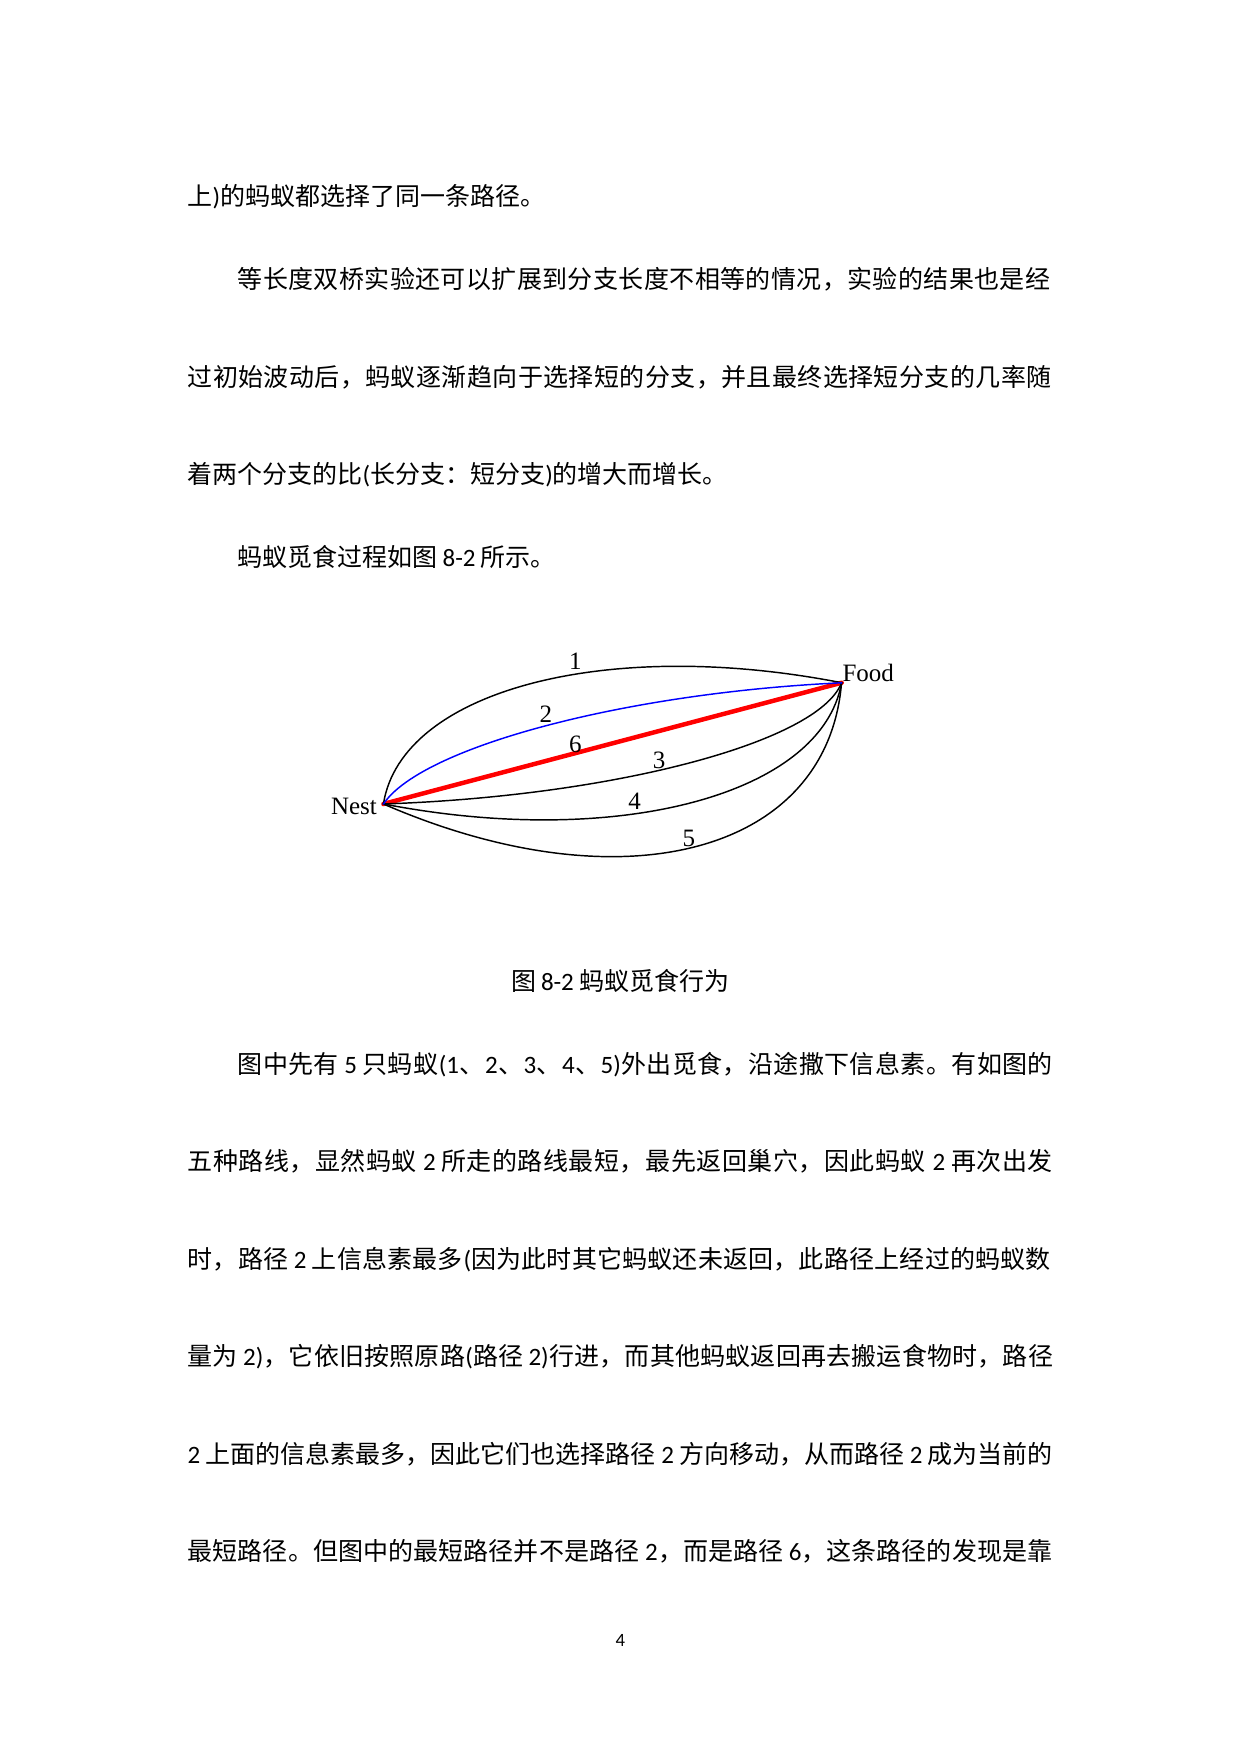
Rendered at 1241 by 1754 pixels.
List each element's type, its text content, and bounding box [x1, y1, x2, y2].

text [187, 162, 1053, 227]
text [187, 1030, 1053, 1582]
text 等长度双桥实验还可以扩展到分支长度不相等的情况，实验的结果也是经过初始波动后，蚂蚁逐渐趋向于选择短的分支，并且最终选择短分支的几率随着两个分支的比(长分支：短分支)的增大而增长。 [187, 245, 1053, 505]
text 蚂蚁觅食过程如图8-2所示。 [187, 523, 1053, 588]
text 图8-2 蚂蚁觅食行为 [187, 947, 1053, 1012]
